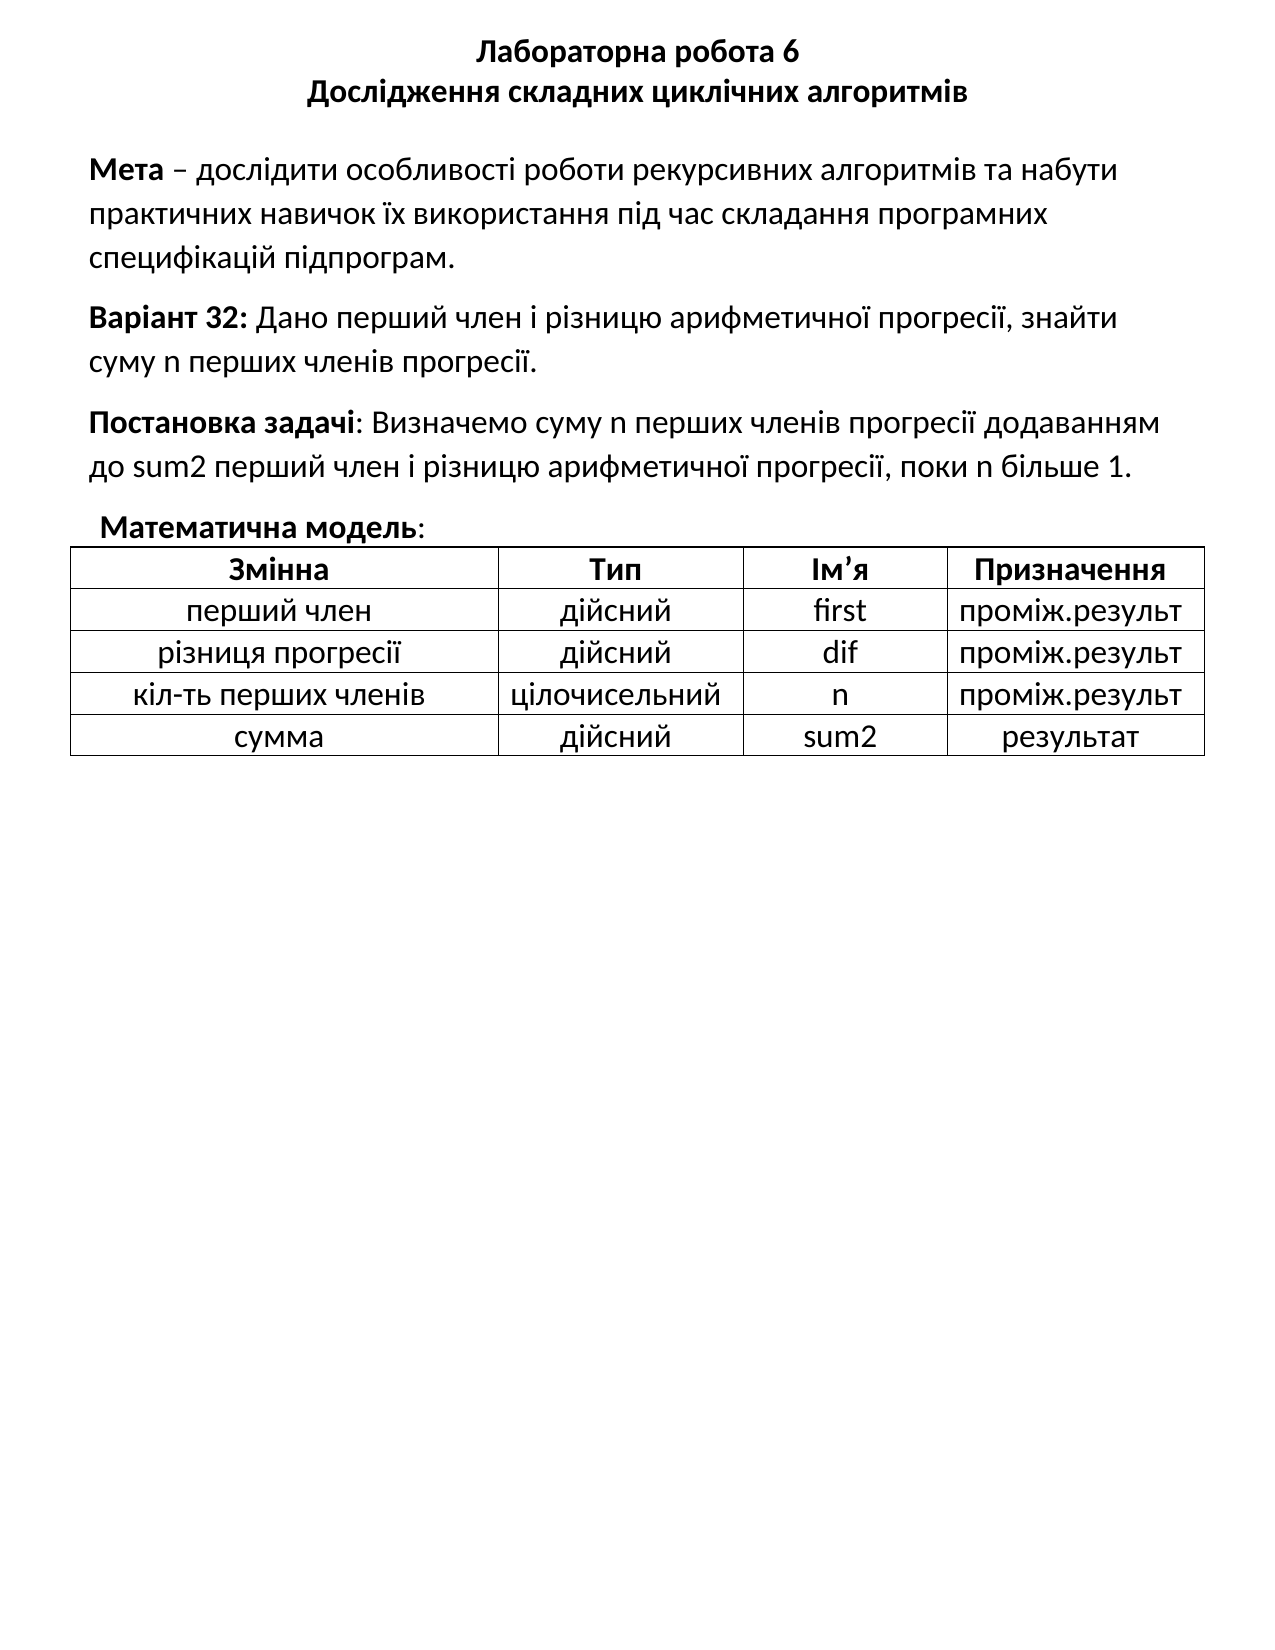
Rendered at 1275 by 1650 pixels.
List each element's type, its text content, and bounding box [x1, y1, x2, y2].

text Лабораторна робота 6 [89, 29, 1186, 70]
text Варіант 32: Дано перший член і різницю арифметичної прогресії, знайти суму n перших членів прогресії. [89, 297, 1186, 381]
table_cell проміж.результ [948, 673, 1204, 713]
table_cell результат [948, 715, 1204, 755]
table_header Ім’я [744, 548, 947, 588]
table_cell дійсний [499, 589, 743, 630]
text Дослідження складних циклічних алгоритмів [89, 70, 1186, 111]
table_cell цілочисельний [499, 673, 743, 713]
text Мета – дослідити особливості роботи рекурсивних алгоритмів та набути практичних навичок їх використання під час складання програмних специфікацій підпрограм. [89, 148, 1186, 277]
table_cell дійсний [499, 715, 743, 755]
table_cell кіл-ть перших членів [71, 673, 498, 713]
table_header Тип [499, 548, 743, 588]
table_cell різниця прогресії [71, 631, 498, 672]
table_cell first [744, 589, 947, 630]
table_cell sum2 [744, 715, 947, 755]
table_cell дійсний [499, 631, 743, 672]
table_cell перший член [71, 589, 498, 630]
table_cell dif [744, 631, 947, 672]
table_header Змінна [71, 548, 498, 588]
table_cell n [744, 673, 947, 713]
text Постановка задачі: Визначемо суму n перших членів прогресії додаванням до sum2 перший член і різницю арифметичної прогресії, поки n більше 1. [89, 401, 1186, 486]
text Математична модель: [99, 506, 1175, 546]
table_cell сумма [71, 715, 498, 755]
table_header Призначення [948, 548, 1204, 588]
table_cell проміж.результ [948, 631, 1204, 672]
table_cell проміж.результ [948, 589, 1204, 630]
